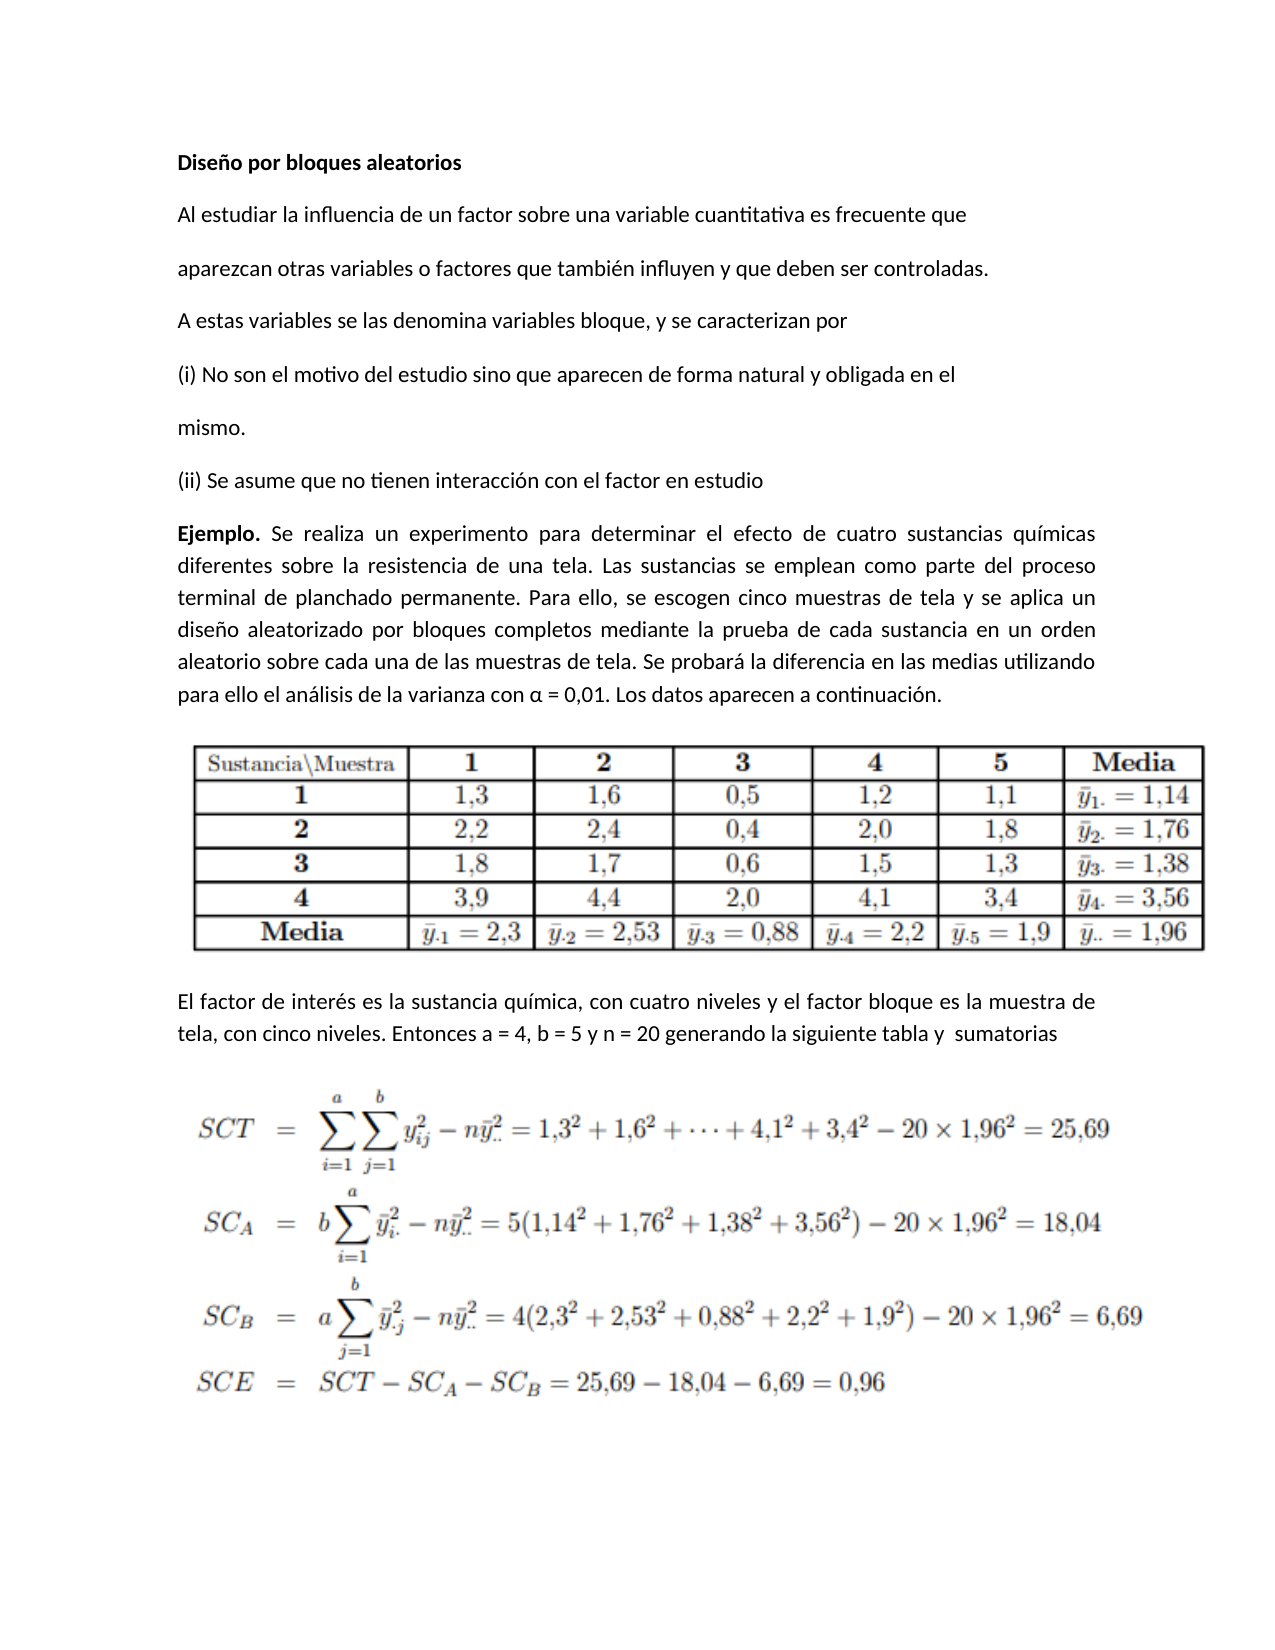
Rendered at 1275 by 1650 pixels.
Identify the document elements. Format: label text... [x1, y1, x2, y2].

picture [177, 732, 1224, 963]
text Diseño por bloques aleatorios [177, 148, 1098, 176]
text aparezcan otras variables o factores que también influyen y que deben ser controladas. [177, 254, 1098, 282]
text mismo. [177, 413, 1098, 441]
text Ejemplo. Se realiza un experimento para determinar el efecto de cuatro sustancias químicas diferentes sobre la resistencia de una tela. Las sustancias se emplean como parte del proceso terminal de planchado permanente. Para ello, se escogen cinco muestras de tela y se aplica un diseño aleatorizado por bloques completos mediante la prueba de cada sustancia en un orden aleatorio sobre cada una de las muestras de tela. Se probará la diferencia en las medias utilizando para ello el análisis de la varianza con α = 0,01. Los datos aparecen a continuación. [177, 519, 1098, 708]
text Al estudiar la influencia de un factor sobre una variable cuantitativa es frecuente que [177, 201, 1098, 229]
text A estas variables se las denomina variables bloque, y se caracterizan por [177, 307, 1098, 335]
text El factor de interés es la sustancia química, con cuatro niveles y el factor bloque es la muestra de tela, con cinco niveles. Entonces a = 4, b = 5 y n = 20 generando la siguiente tabla y sumatorias [177, 987, 1098, 1048]
text (ii) Se asume que no tienen interacción con el factor en estudio [177, 466, 1098, 494]
text (i) No son el motivo del estudio sino que aparecen de forma natural y obligada en el [177, 360, 1098, 388]
picture [177, 1072, 1173, 1426]
